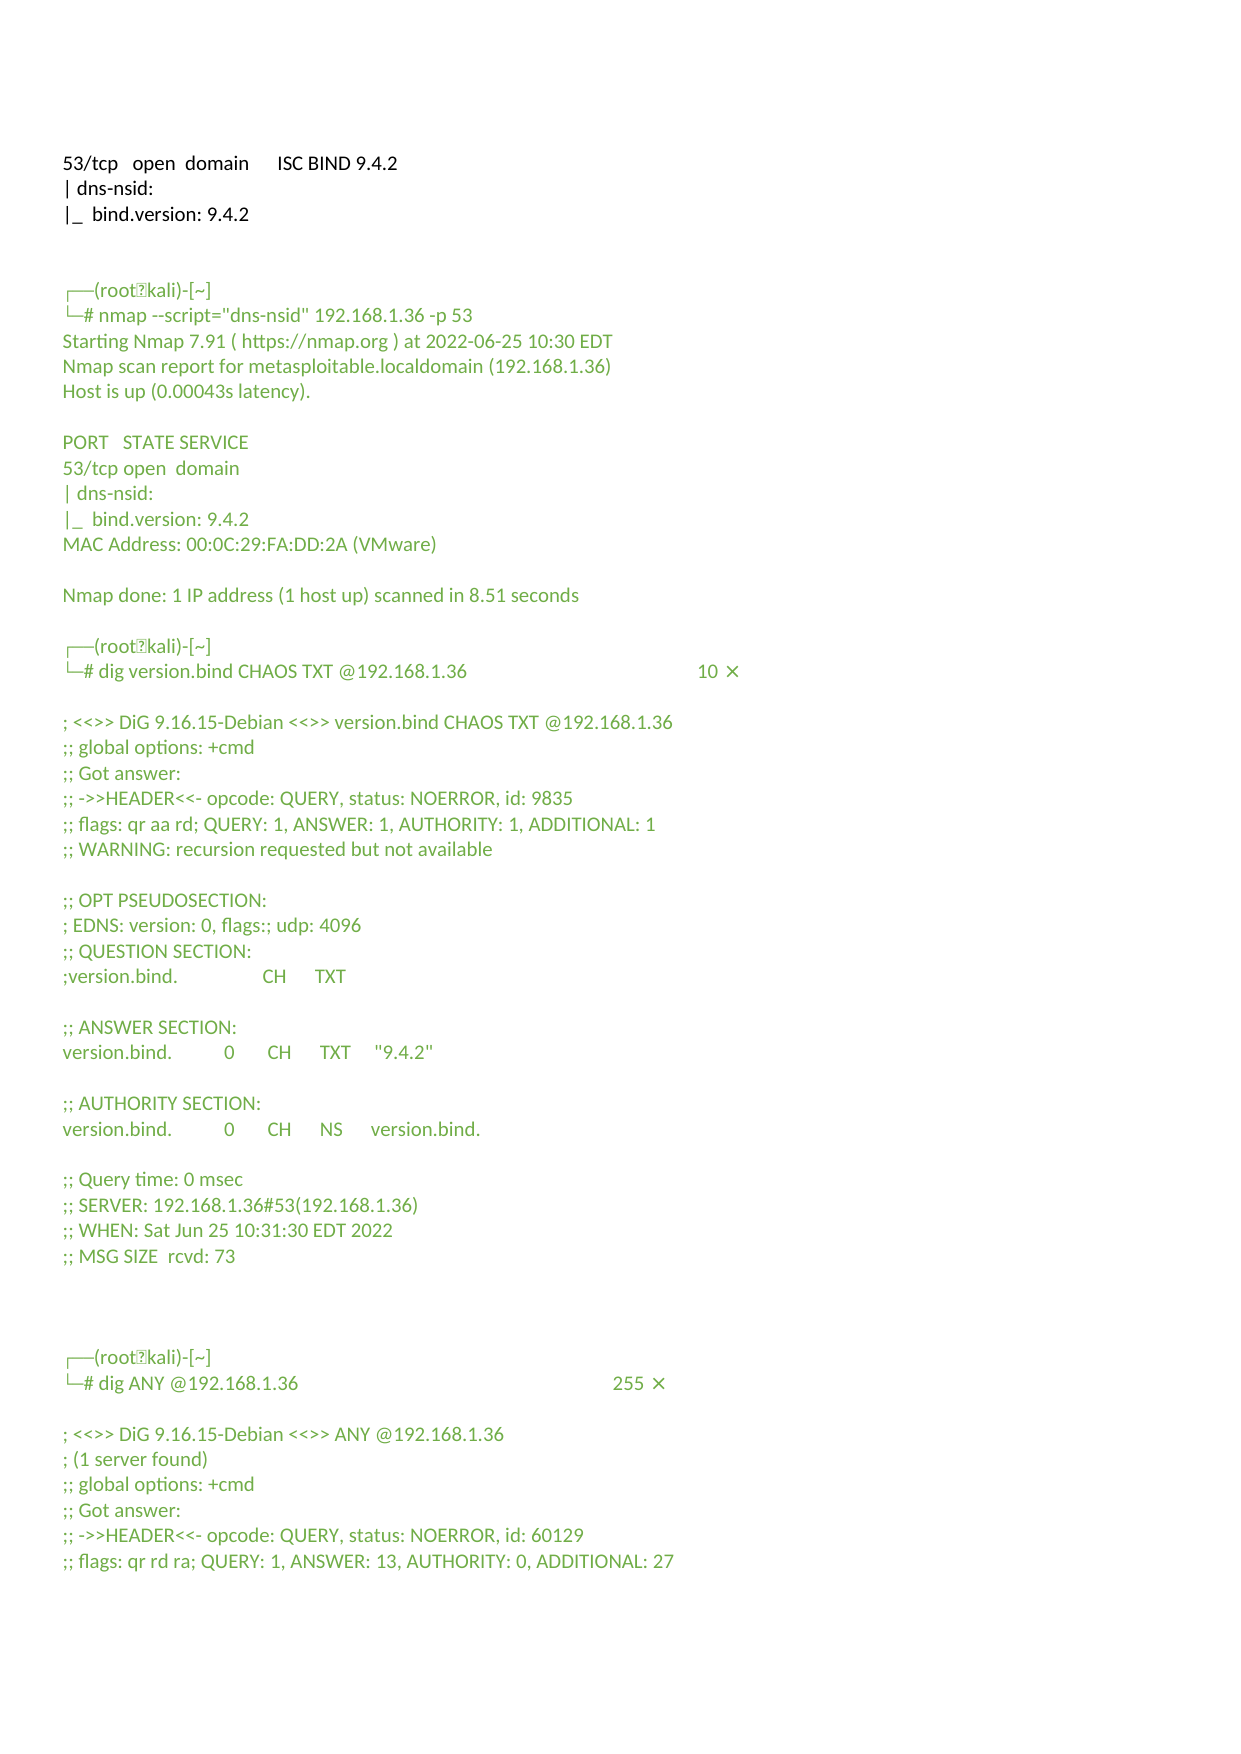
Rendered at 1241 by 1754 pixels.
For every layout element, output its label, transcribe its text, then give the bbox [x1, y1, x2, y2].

text ┌──(root💀kali)-[~] [62, 1344, 1053, 1370]
text ;; ANSWER SECTION: [62, 1014, 1053, 1039]
text | dns-nsid: [62, 480, 1053, 506]
text version.bind. 0 CH TXT "9.4.2" [62, 1039, 1053, 1065]
text ;; QUESTION SECTION: [62, 938, 1053, 963]
text Starting Nmap 7.91 ( https://nmap.org ) at 2022-06-25 10:30 EDT [62, 328, 1053, 353]
text ;; OPT PSEUDOSECTION: [62, 887, 1053, 912]
text version.bind. 0 CH NS version.bind. [62, 1116, 1053, 1141]
text ; <<>> DiG 9.16.15-Debian <<>> ANY @192.168.1.36 [62, 1421, 1053, 1446]
text Nmap done: 1 IP address (1 host up) scanned in 8.51 seconds [62, 582, 1053, 607]
text ;; flags: qr rd ra; QUERY: 1, ANSWER: 13, AUTHORITY: 0, ADDITIONAL: 27 [62, 1548, 1053, 1573]
text ;; SERVER: 192.168.1.36#53(192.168.1.36) [62, 1192, 1053, 1217]
text |_ bind.version: 9.4.2 [62, 201, 1053, 226]
text |_ bind.version: 9.4.2 [62, 506, 1053, 531]
text ┌──(root💀kali)-[~] [62, 633, 1053, 658]
text ;; MSG SIZE rcvd: 73 [62, 1243, 1053, 1268]
text PORT STATE SERVICE [62, 429, 1053, 455]
text ;; AUTHORITY SECTION: [62, 1090, 1053, 1116]
text Host is up (0.00043s latency). [62, 379, 1053, 404]
text Nmap scan report for metasploitable.localdomain (192.168.1.36) [62, 353, 1053, 379]
text ;; Query time: 0 msec [62, 1167, 1053, 1192]
text └─# dig ANY @192.168.1.36 255 ⨯ [62, 1370, 1053, 1395]
text ;; ->>HEADER<<- opcode: QUERY, status: NOERROR, id: 60129 [62, 1522, 1053, 1548]
text ;; WHEN: Sat Jun 25 10:31:30 EDT 2022 [62, 1217, 1053, 1243]
text ;; Got answer: [62, 1497, 1053, 1522]
text ;version.bind. CH TXT [62, 963, 1053, 989]
text ;; WARNING: recursion requested but not available [62, 836, 1053, 862]
text ; <<>> DiG 9.16.15-Debian <<>> version.bind CHAOS TXT @192.168.1.36 [62, 709, 1053, 734]
text ; EDNS: version: 0, flags:; udp: 4096 [62, 912, 1053, 938]
text ;; global options: +cmd [62, 734, 1053, 760]
text MAC Address: 00:0C:29:FA:DD:2A (VMware) [62, 531, 1053, 557]
text 53/tcp open domain ISC BIND 9.4.2 [62, 150, 1053, 175]
text ┌──(root💀kali)-[~] [62, 277, 1053, 302]
text └─# nmap --script="dns-nsid" 192.168.1.36 -p 53 [62, 302, 1053, 328]
text ;; global options: +cmd [62, 1472, 1053, 1497]
text ;; Got answer: [62, 760, 1053, 785]
text └─# dig version.bind CHAOS TXT @192.168.1.36 10 ⨯ [62, 658, 1053, 684]
text ; (1 server found) [62, 1446, 1053, 1472]
text 53/tcp open domain [62, 455, 1053, 480]
text ;; flags: qr aa rd; QUERY: 1, ANSWER: 1, AUTHORITY: 1, ADDITIONAL: 1 [62, 811, 1053, 836]
text ;; ->>HEADER<<- opcode: QUERY, status: NOERROR, id: 9835 [62, 785, 1053, 811]
text | dns-nsid: [62, 175, 1053, 201]
